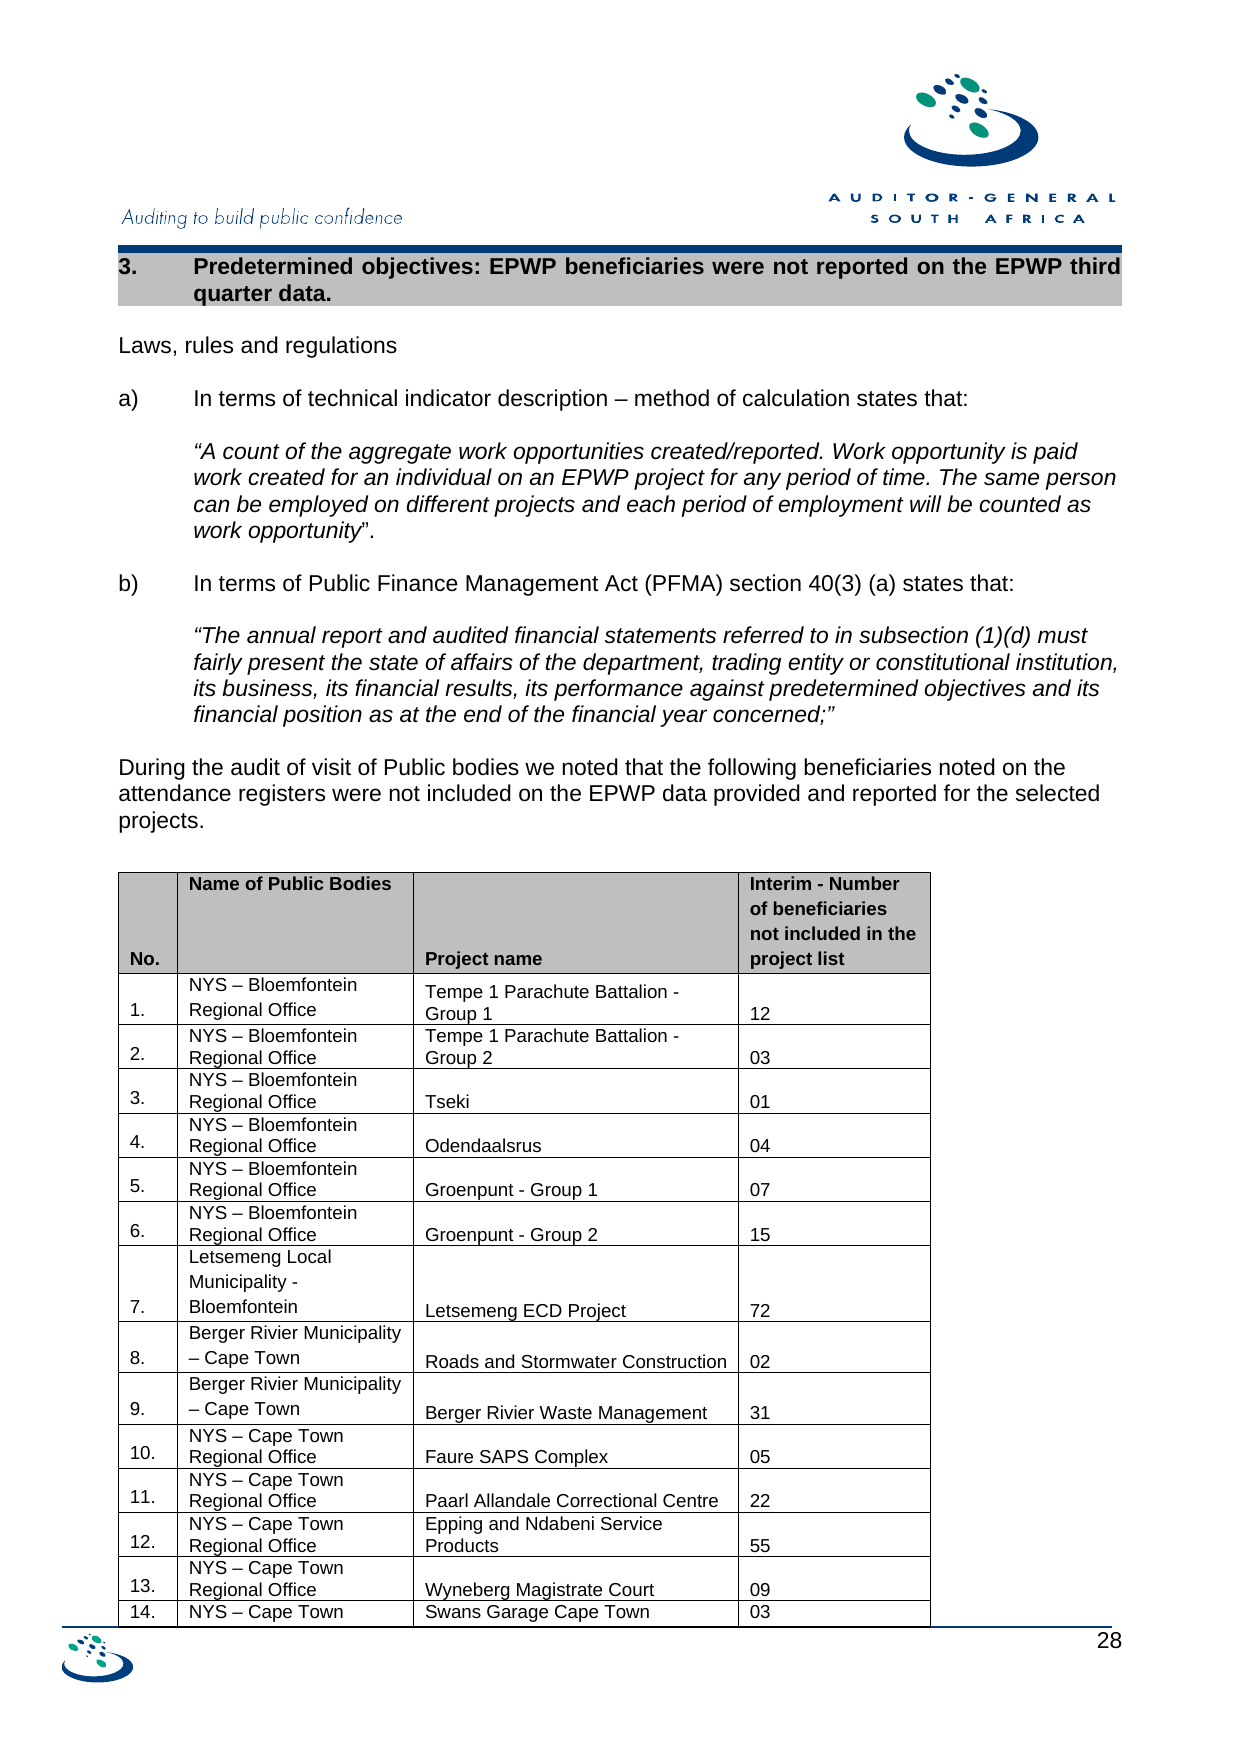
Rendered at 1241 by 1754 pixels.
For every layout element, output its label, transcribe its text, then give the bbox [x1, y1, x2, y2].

table_cell Letsemeng Local Municipality - Bloemfontein [178, 1246, 413, 1321]
table_cell NYS – Cape Town Regional Office [178, 1513, 413, 1556]
table_cell Odendaalsrus [414, 1114, 738, 1157]
text Laws, rules and regulations [118, 332, 1122, 359]
table_cell Tempe 1 Parachute Battalion - Group 1 [414, 974, 738, 1024]
table_cell Swans Garage Cape Town [414, 1601, 738, 1626]
text a) In terms of technical indicator description – method of calculation states that: [118, 385, 1122, 411]
table_cell Berger Rivier Municipality – Cape Town [178, 1373, 413, 1423]
table_cell Wyneberg Magistrate Court [414, 1557, 738, 1600]
table_cell 9. [119, 1373, 177, 1423]
table_cell Berger Rivier Waste Management [414, 1373, 738, 1423]
table_cell 07 [739, 1158, 930, 1201]
table_header Project name [414, 873, 738, 973]
table_cell 3. [119, 1069, 177, 1112]
table_header Interim - Number of beneficiaries not included in the project list [739, 873, 930, 973]
table_cell Paarl Allandale Correctional Centre [414, 1469, 738, 1512]
table_cell 03 [739, 1601, 930, 1626]
table_cell 7. [119, 1246, 177, 1321]
table_cell NYS – Bloemfontein Regional Office [178, 1069, 413, 1112]
table_cell 13. [119, 1557, 177, 1600]
table_cell NYS – Cape Town Regional Office [178, 1425, 413, 1468]
table_cell 22 [739, 1469, 930, 1512]
table_cell Groenpunt - Group 1 [414, 1158, 738, 1201]
text During the audit of visit of Public bodies we noted that the following beneficiaries noted on the attendance registers were not included on the EPWP data provided and reported for the selected projects. [118, 754, 1122, 833]
table_cell Groenpunt - Group 2 [414, 1202, 738, 1245]
table_cell 2. [119, 1025, 177, 1068]
table_cell Epping and Ndabeni Service Products [414, 1513, 738, 1556]
table_cell 09 [739, 1557, 930, 1600]
table_cell 5. [119, 1158, 177, 1201]
table_cell Tempe 1 Parachute Battalion - Group 2 [414, 1025, 738, 1068]
table_cell NYS – Bloemfontein Regional Office [178, 1202, 413, 1245]
table_cell Roads and Stormwater Construction [414, 1322, 738, 1372]
text “A count of the aggregate work opportunities created/reported. Work opportunity is paid work created for an individual on an EPWP project for any period of time. The same person can be employed on different projects and each period of employment will be counted as work opportunity”. [193, 438, 1122, 543]
table_cell NYS – Bloemfontein Regional Office [178, 974, 413, 1024]
text “The annual report and audited financial statements referred to in subsection (1)(d) must fairly present the state of affairs of the department, trading entity or constitutional institution, its business, its financial results, its performance against predetermined objectives and its financial position as at the end of the financial year concerned;” [118, 622, 1122, 728]
table_cell 03 [739, 1025, 930, 1068]
table_cell 8. [119, 1322, 177, 1372]
table_cell NYS – Cape Town Regional Office [178, 1601, 413, 1626]
table_cell 4. [119, 1114, 177, 1157]
table_cell NYS – Bloemfontein Regional Office [178, 1114, 413, 1157]
table_cell 12. [119, 1513, 177, 1556]
table_cell 05 [739, 1425, 930, 1468]
table_cell 72 [739, 1246, 930, 1321]
table_cell Tseki [414, 1069, 738, 1112]
table_header No. [119, 873, 177, 973]
table_cell NYS – Cape Town Regional Office [178, 1469, 413, 1512]
table_cell 31 [739, 1373, 930, 1423]
table_cell NYS – Bloemfontein Regional Office [178, 1025, 413, 1068]
table_cell Letsemeng ECD Project [414, 1246, 738, 1321]
table_cell Faure SAPS Complex [414, 1425, 738, 1468]
table_cell 55 [739, 1513, 930, 1556]
table_cell 14. [119, 1601, 177, 1626]
table_cell 1. [119, 974, 177, 1024]
table_cell 10. [119, 1425, 177, 1468]
table_cell NYS – Cape Town Regional Office [178, 1557, 413, 1600]
table_cell Berger Rivier Municipality – Cape Town [178, 1322, 413, 1372]
text b) In terms of Public Finance Management Act (PFMA) section 40(3) (a) states that: [118, 569, 1122, 596]
table_cell NYS – Bloemfontein Regional Office [178, 1158, 413, 1201]
table_cell 02 [739, 1322, 930, 1372]
table_cell 15 [739, 1202, 930, 1245]
table_cell 6. [119, 1202, 177, 1245]
table_cell 11. [119, 1469, 177, 1512]
table_cell 12 [739, 974, 930, 1024]
table_cell 04 [739, 1114, 930, 1157]
list Predetermined objectives: EPWP beneficiaries were not reported on the EPWP third quarter data. [118, 253, 1122, 306]
table_cell 01 [739, 1069, 930, 1112]
table_header Name of Public Bodies [178, 873, 413, 973]
